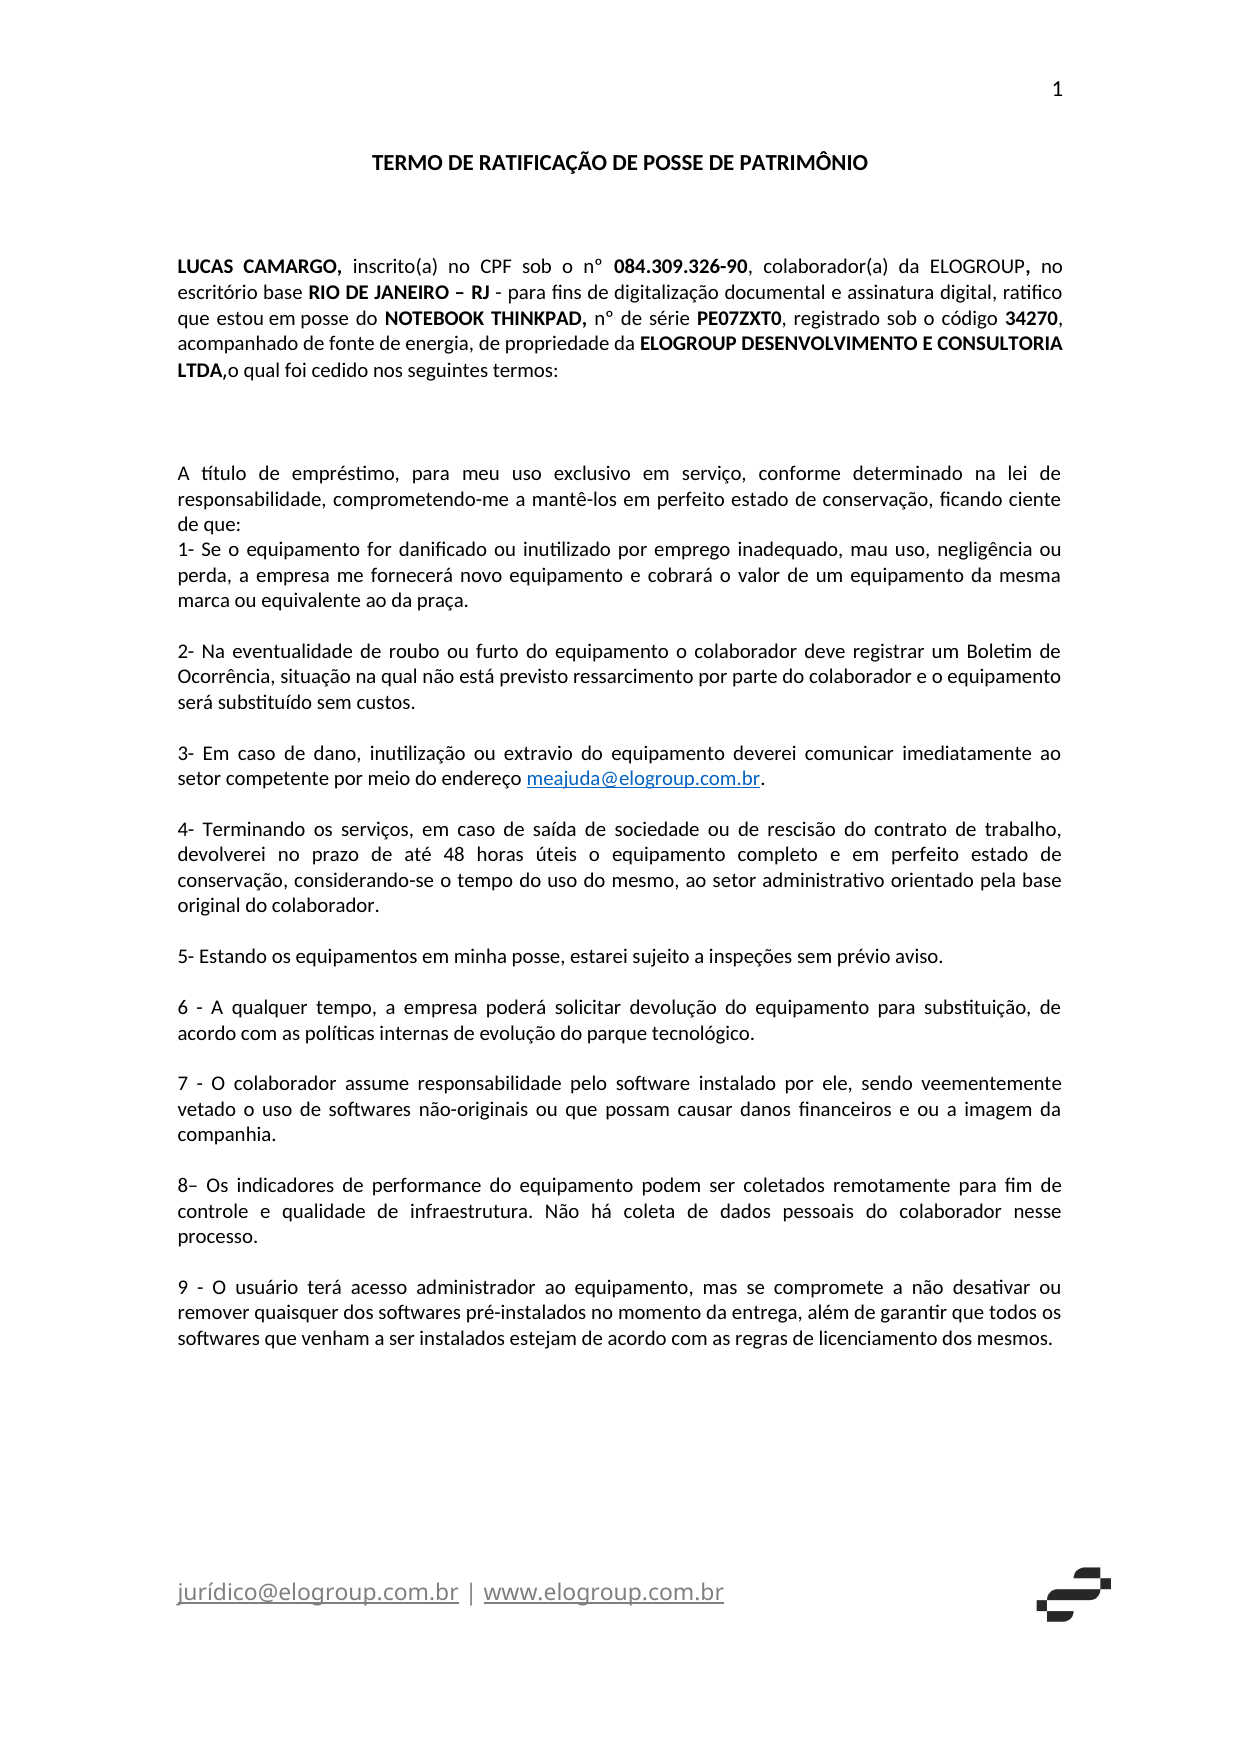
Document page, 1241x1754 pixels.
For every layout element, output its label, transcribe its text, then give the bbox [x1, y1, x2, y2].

picture [1036, 1567, 1111, 1622]
text 3- Em caso de dano, inutilização ou extravio do equipamento deverei comunicar imediatamente ao setor competente por meio do endereço meajuda@elogroup.com.br. [177, 740, 1063, 791]
text A título de empréstimo, para meu uso exclusivo em serviço, conforme determinado na lei de responsabilidade, comprometendo-me a mantê-los em perfeito estado de conservação, ficando ciente de que: [177, 460, 1063, 537]
text 8– Os indicadores de performance do equipamento podem ser coletados remotamente para fim de controle e qualidade de infraestrutura. Não há coleta de dados pessoais do colaborador nesse processo. [177, 1172, 1063, 1249]
text 6 - A qualquer tempo, a empresa poderá solicitar devolução do equipamento para substituição, de acordo com as políticas internas de evolução do parque tecnológico. [177, 994, 1063, 1045]
text 9 - O usuário terá acesso administrador ao equipamento, mas se compromete a não desativar ou remover quaisquer dos softwares pré-instalados no momento da entrega, além de garantir que todos os softwares que venham a ser instalados estejam de acordo com as regras de licenciamento dos mesmos. [177, 1274, 1063, 1350]
text 2- Na eventualidade de roubo ou furto do equipamento o colaborador deve registrar um Boletim de Ocorrência, situação na qual não está previsto ressarcimento por parte do colaborador e o equipamento será substituído sem custos. [177, 638, 1063, 714]
text 5- Estando os equipamentos em minha posse, estarei sujeito a inspeções sem prévio aviso. [177, 943, 1063, 969]
text 4- Terminando os serviços, em caso de saída de sociedade ou de rescisão do contrato de trabalho, devolverei no prazo de até 48 horas úteis o equipamento completo e em perfeito estado de conservação, considerando-se o tempo do uso do mesmo, ao setor administrativo orientado pela base original do colaborador. [177, 816, 1063, 918]
text LUCAS CAMARGO, inscrito(a) no CPF sob o nº 084.309.326-90, colaborador(a) da ELOGROUP, no escritório base RIO DE JANEIRO – RJ - para fins de digitalização documental e assinatura digital, ratifico que estou em posse do NOTEBOOK THINKPAD, nº de série PE07ZXT0, registrado sob o código 34270, acompanhado de fonte de energia, de propriedade da ELOGROUP DESENVOLVIMENTO E CONSULTORIA LTDA,o qual foi cedido nos seguintes termos: [177, 254, 1063, 384]
text 1- Se o equipamento for danificado ou inutilizado por emprego inadequado, mau uso, negligência ou perda, a empresa me fornecerá novo equipamento e cobrará o valor de um equipamento da mesma marca ou equivalente ao da praça. [177, 537, 1063, 613]
text 7 - O colaborador assume responsabilidade pelo software instalado por ele, sendo veementemente vetado o uso de softwares não-originais ou que possam causar danos financeiros e ou a imagem da companhia. [177, 1071, 1063, 1147]
text TERMO DE RATIFICAÇÃO DE POSSE DE PATRIMÔNIO [177, 148, 1063, 176]
